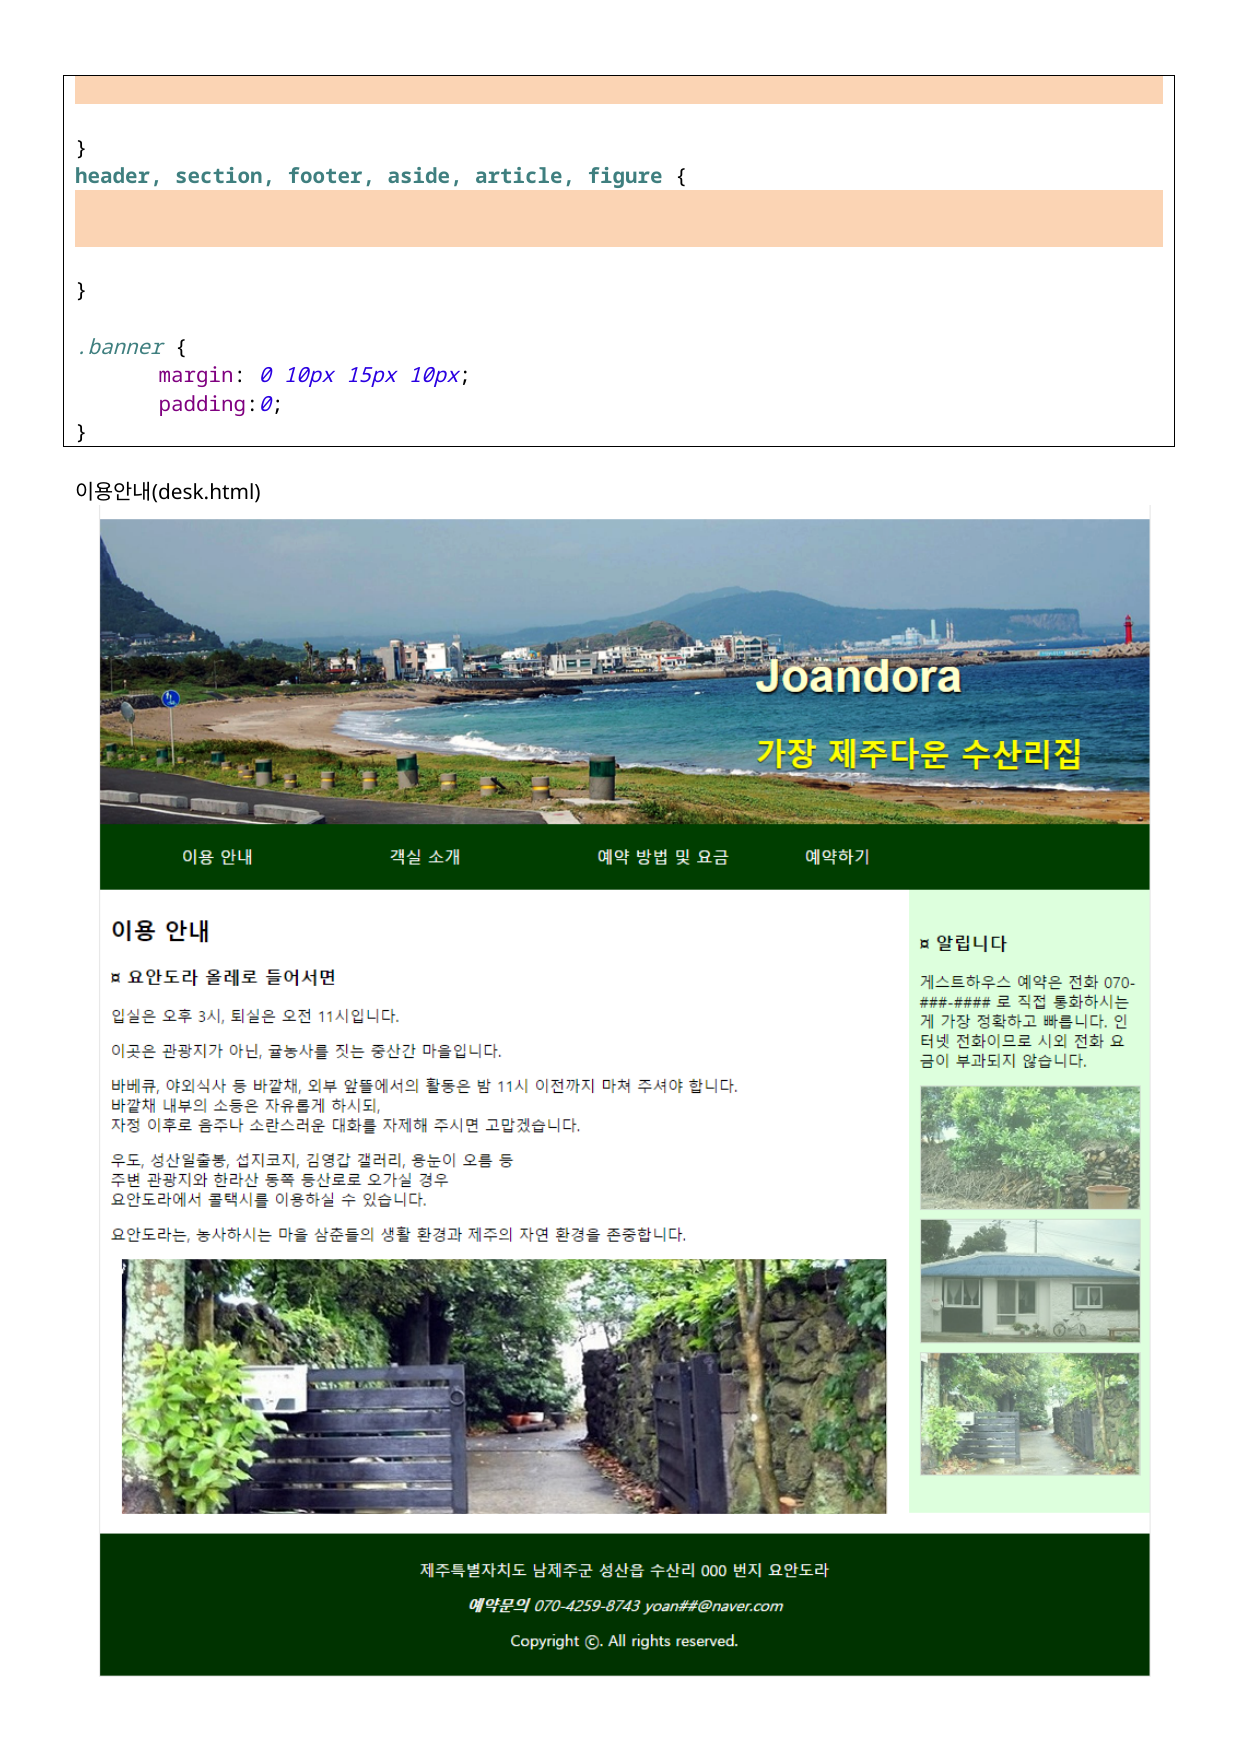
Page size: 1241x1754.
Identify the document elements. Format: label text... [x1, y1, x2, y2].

text 이용안내(desk.html) [75, 475, 1165, 505]
picture [75, 505, 1166, 1679]
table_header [64, 76, 1174, 446]
